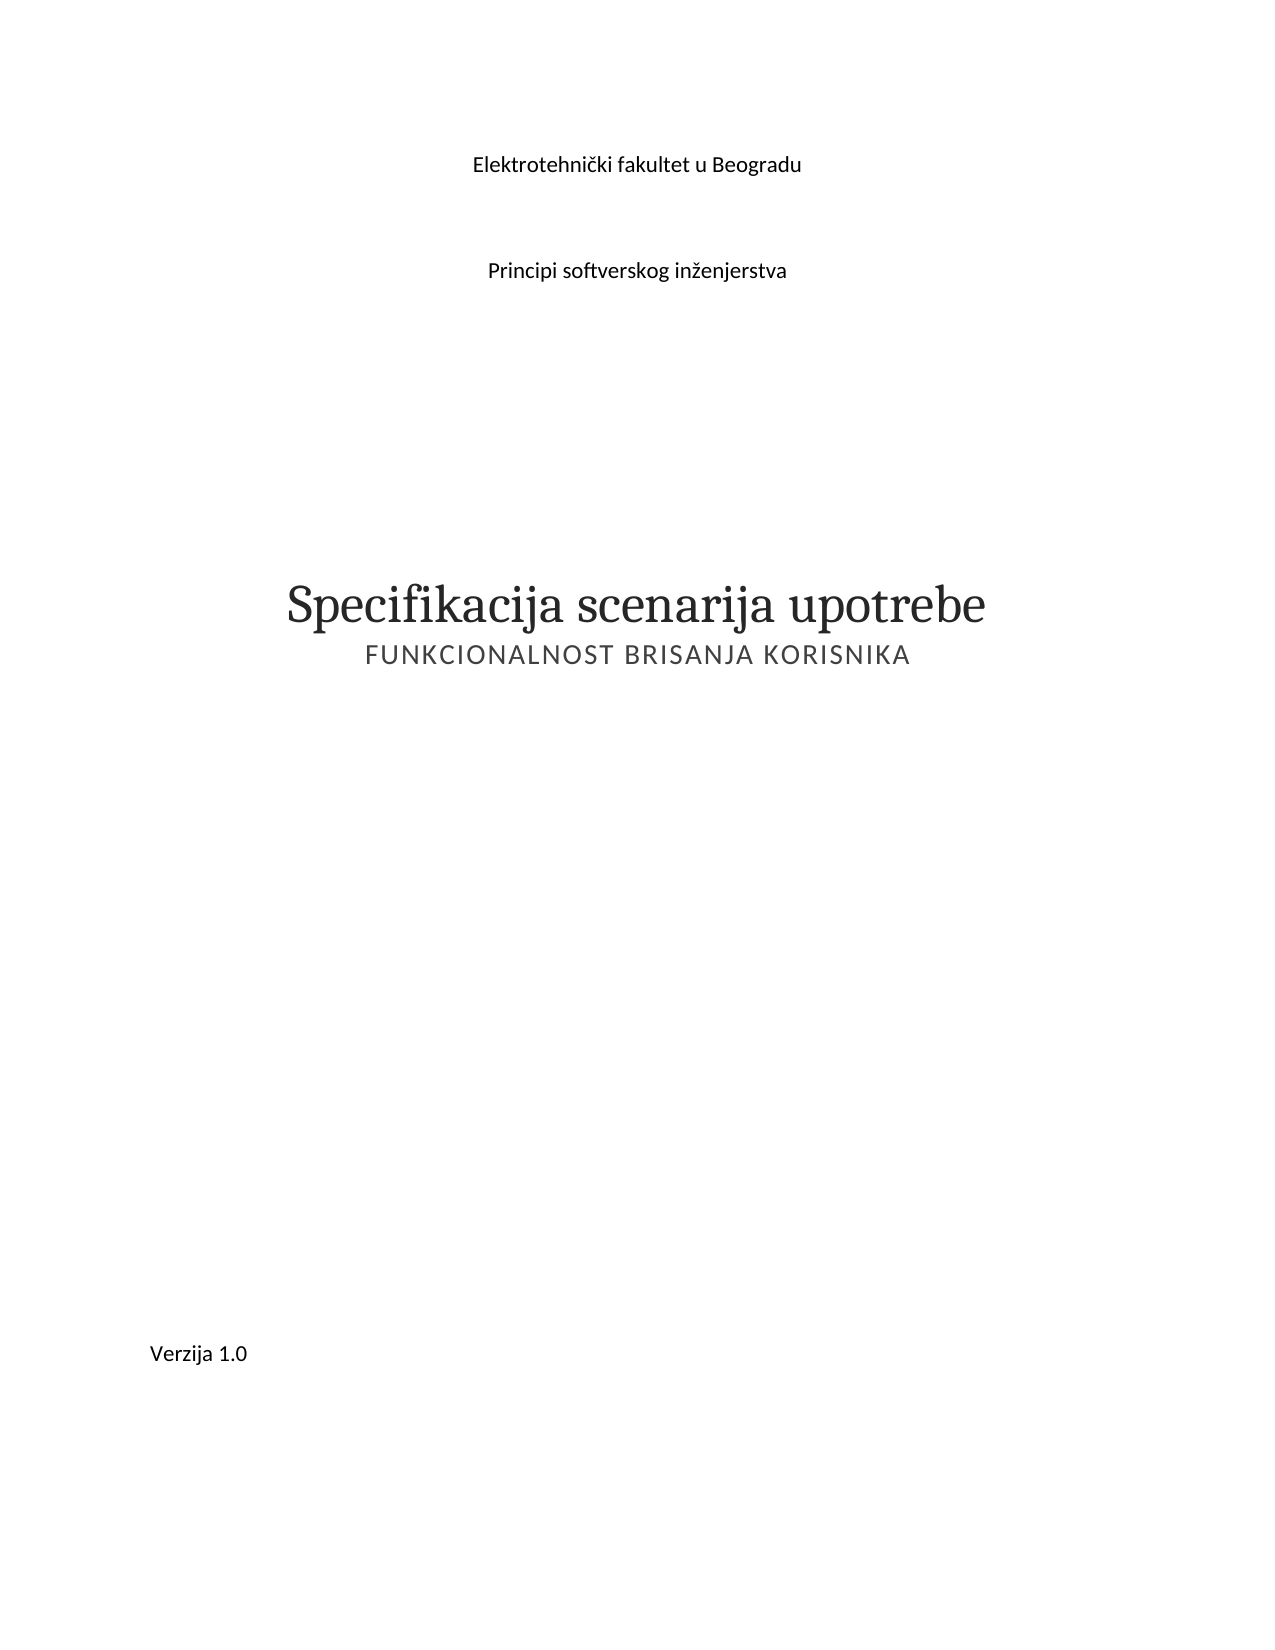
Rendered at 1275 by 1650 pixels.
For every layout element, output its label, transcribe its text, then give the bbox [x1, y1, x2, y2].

title Specifikacija scenarija upotrebe [150, 574, 1125, 636]
text Elektrotehnički fakultet u Beogradu [150, 150, 1125, 178]
text Verzija 1.0 [150, 1339, 1125, 1367]
subtitle funkcionalnost Brisanja korisnika [150, 636, 1125, 672]
text Principi softverskog inženjerstva [150, 256, 1125, 284]
